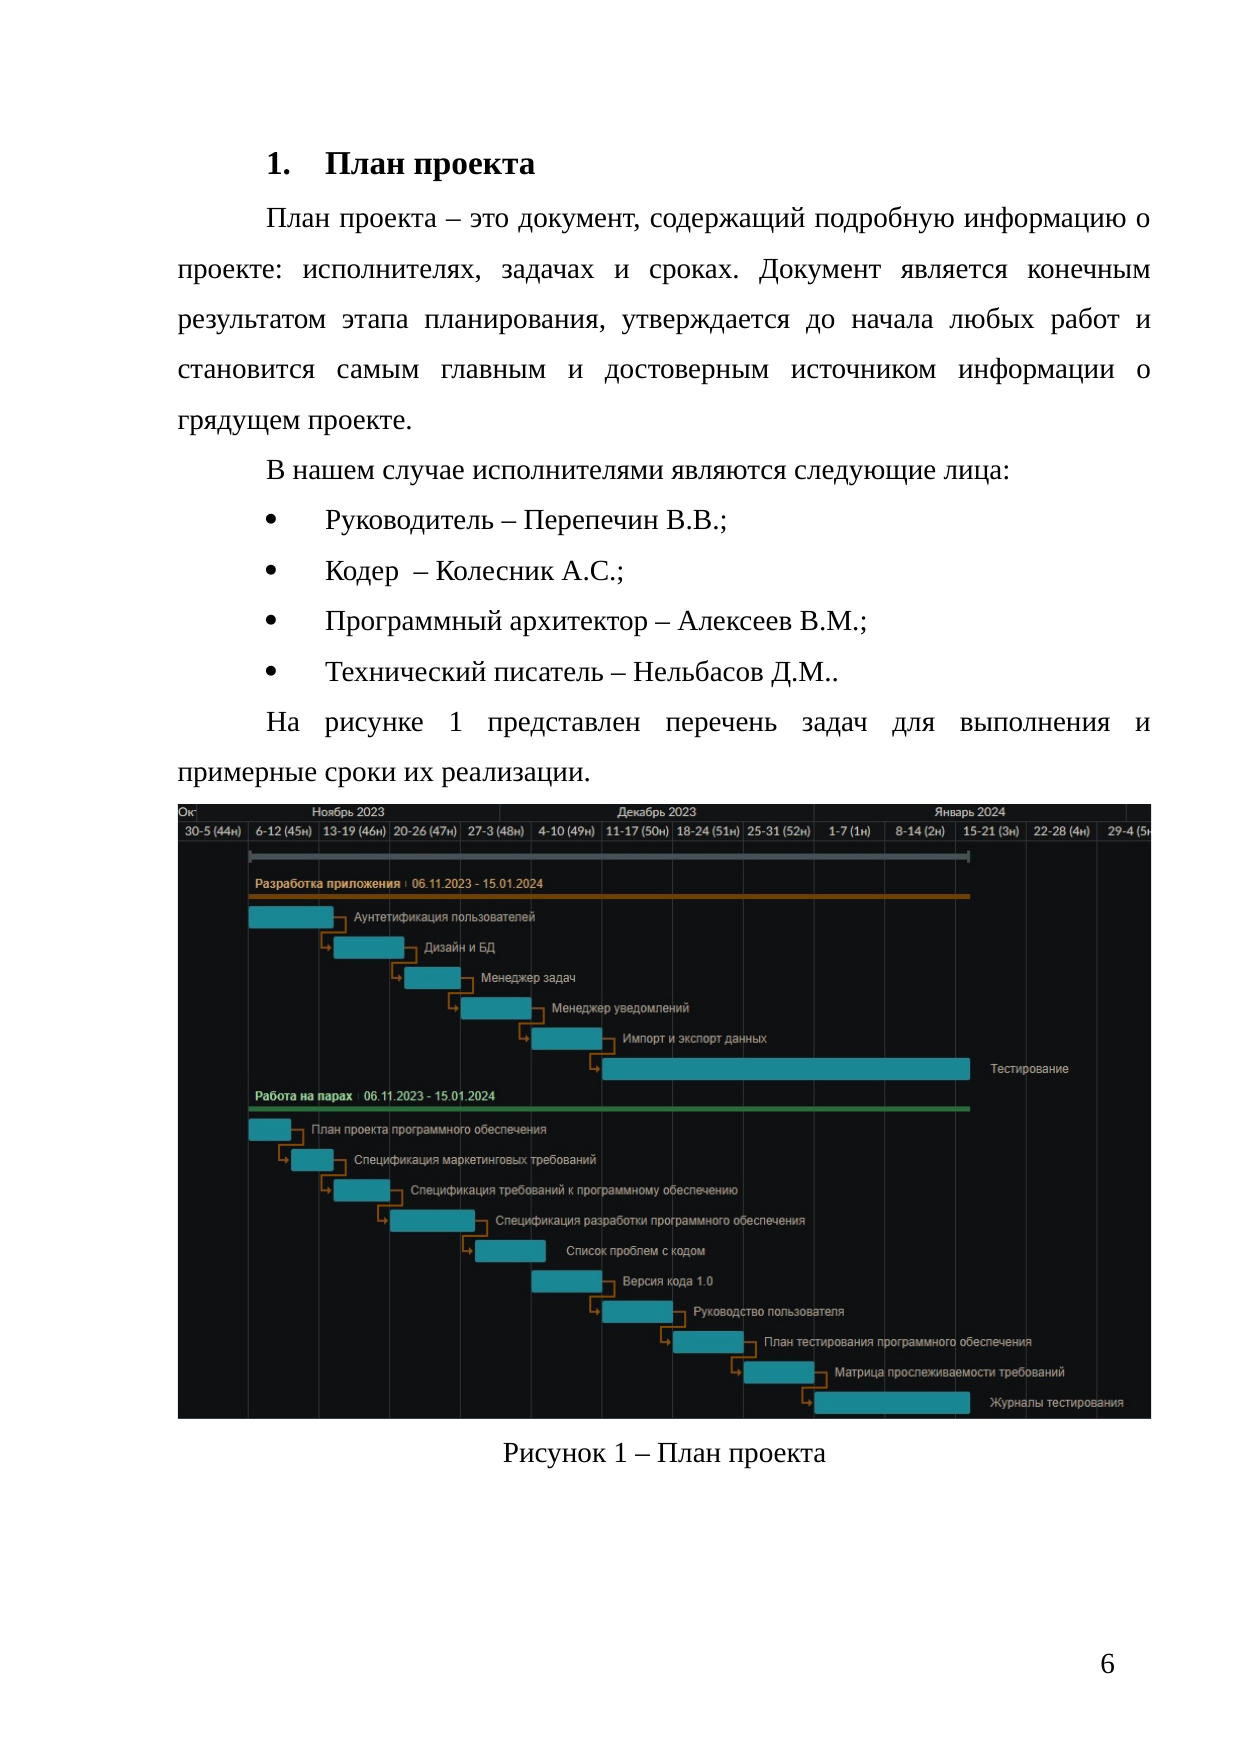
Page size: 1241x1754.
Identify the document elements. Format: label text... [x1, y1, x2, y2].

list Руководитель – Перепечин В.В.; [177, 502, 1152, 536]
text Рисунок 1 – План проекта [177, 1436, 1152, 1469]
picture [177, 804, 1152, 1419]
text В нашем случае исполнителями являются следующие лица: [177, 452, 1152, 486]
list Программный архитектор – Алексеев В.М.; [177, 603, 1152, 637]
text На рисунке 1 представлен перечень задач для выполнения и примерные сроки их реализации. [177, 704, 1152, 788]
text План проекта – это документ, содержащий подробную информацию о проекте: исполнителях, задачах и сроках. Документ является конечным результатом этапа планирования, утверждается до начала любых работ и становится самым главным и достоверным источником информации о грядущем проекте. [177, 201, 1152, 435]
list Технический писатель – Нельбасов Д.М.. [177, 654, 1152, 687]
list Кодер – Колесник А.С.; [177, 553, 1152, 587]
subtitle План проекта [177, 143, 1152, 181]
